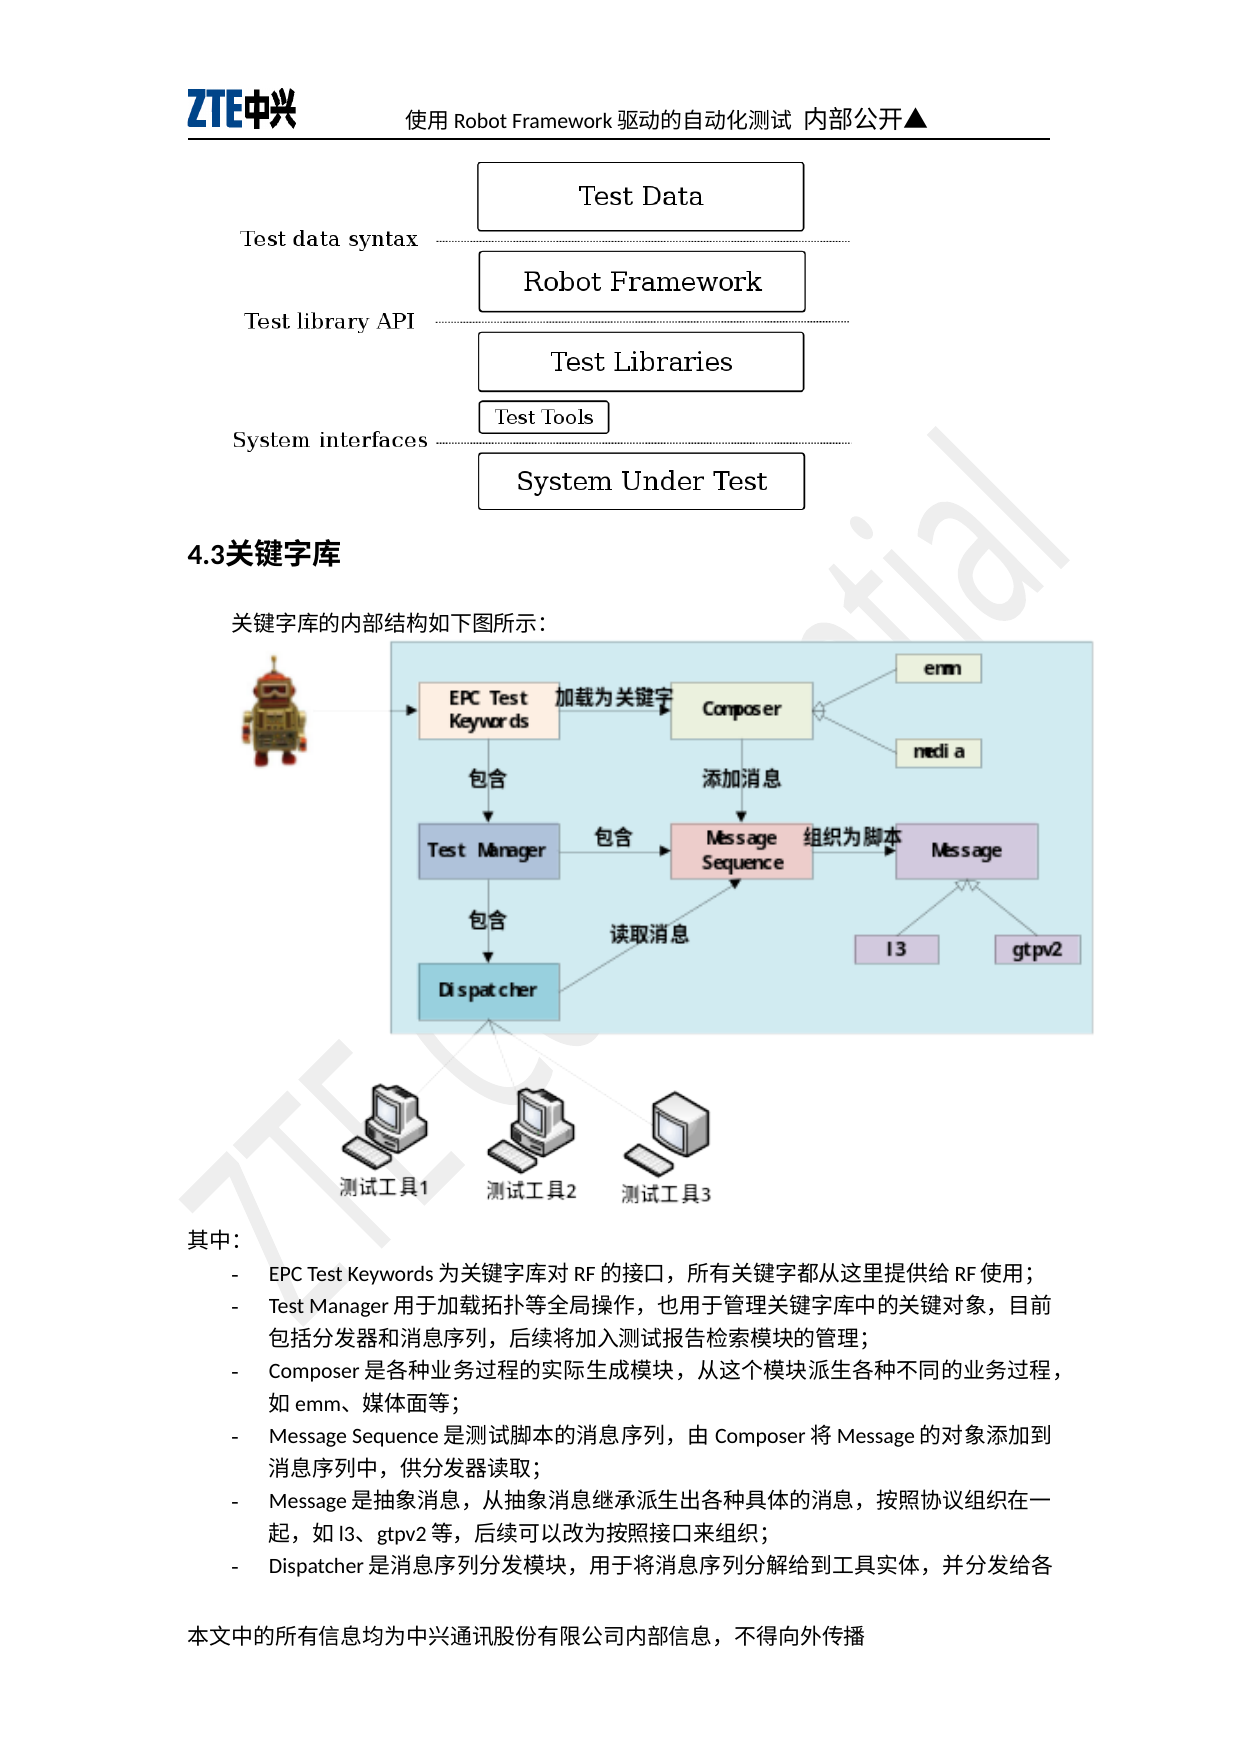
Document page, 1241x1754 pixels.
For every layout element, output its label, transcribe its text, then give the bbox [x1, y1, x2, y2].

list Message Sequence是测试脚本的消息序列，由Composer将Message的对象添加到消息序列中，供分发器读取； [231, 1418, 1053, 1483]
list EPC Test Keywords为关键字库对RF的接口，所有关键字都从这里提供给RF使用； [231, 1256, 1053, 1288]
picture [231, 162, 852, 510]
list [231, 1548, 1053, 1581]
subtitle 关键字库 [187, 519, 1053, 584]
list Test Manager用于加载拓扑等全局操作，也用于管理关键字库中的关键对象，目前包括分发器和消息序列，后续将加入测试报告检索模块的管理； [231, 1288, 1053, 1353]
list Composer是各种业务过程的实际生成模块，从这个模块派生各种不同的业务过程，如emm、媒体面等； [231, 1353, 1053, 1418]
text 关键字库的内部结构如下图所示： [187, 606, 1053, 638]
list Message是抽象消息，从抽象消息继承派生出各种具体的消息，按照协议组织在一起，如l3、gtpv2等，后续可以改为按照接口来组织； [231, 1483, 1053, 1548]
text 其中： [187, 638, 1053, 1256]
